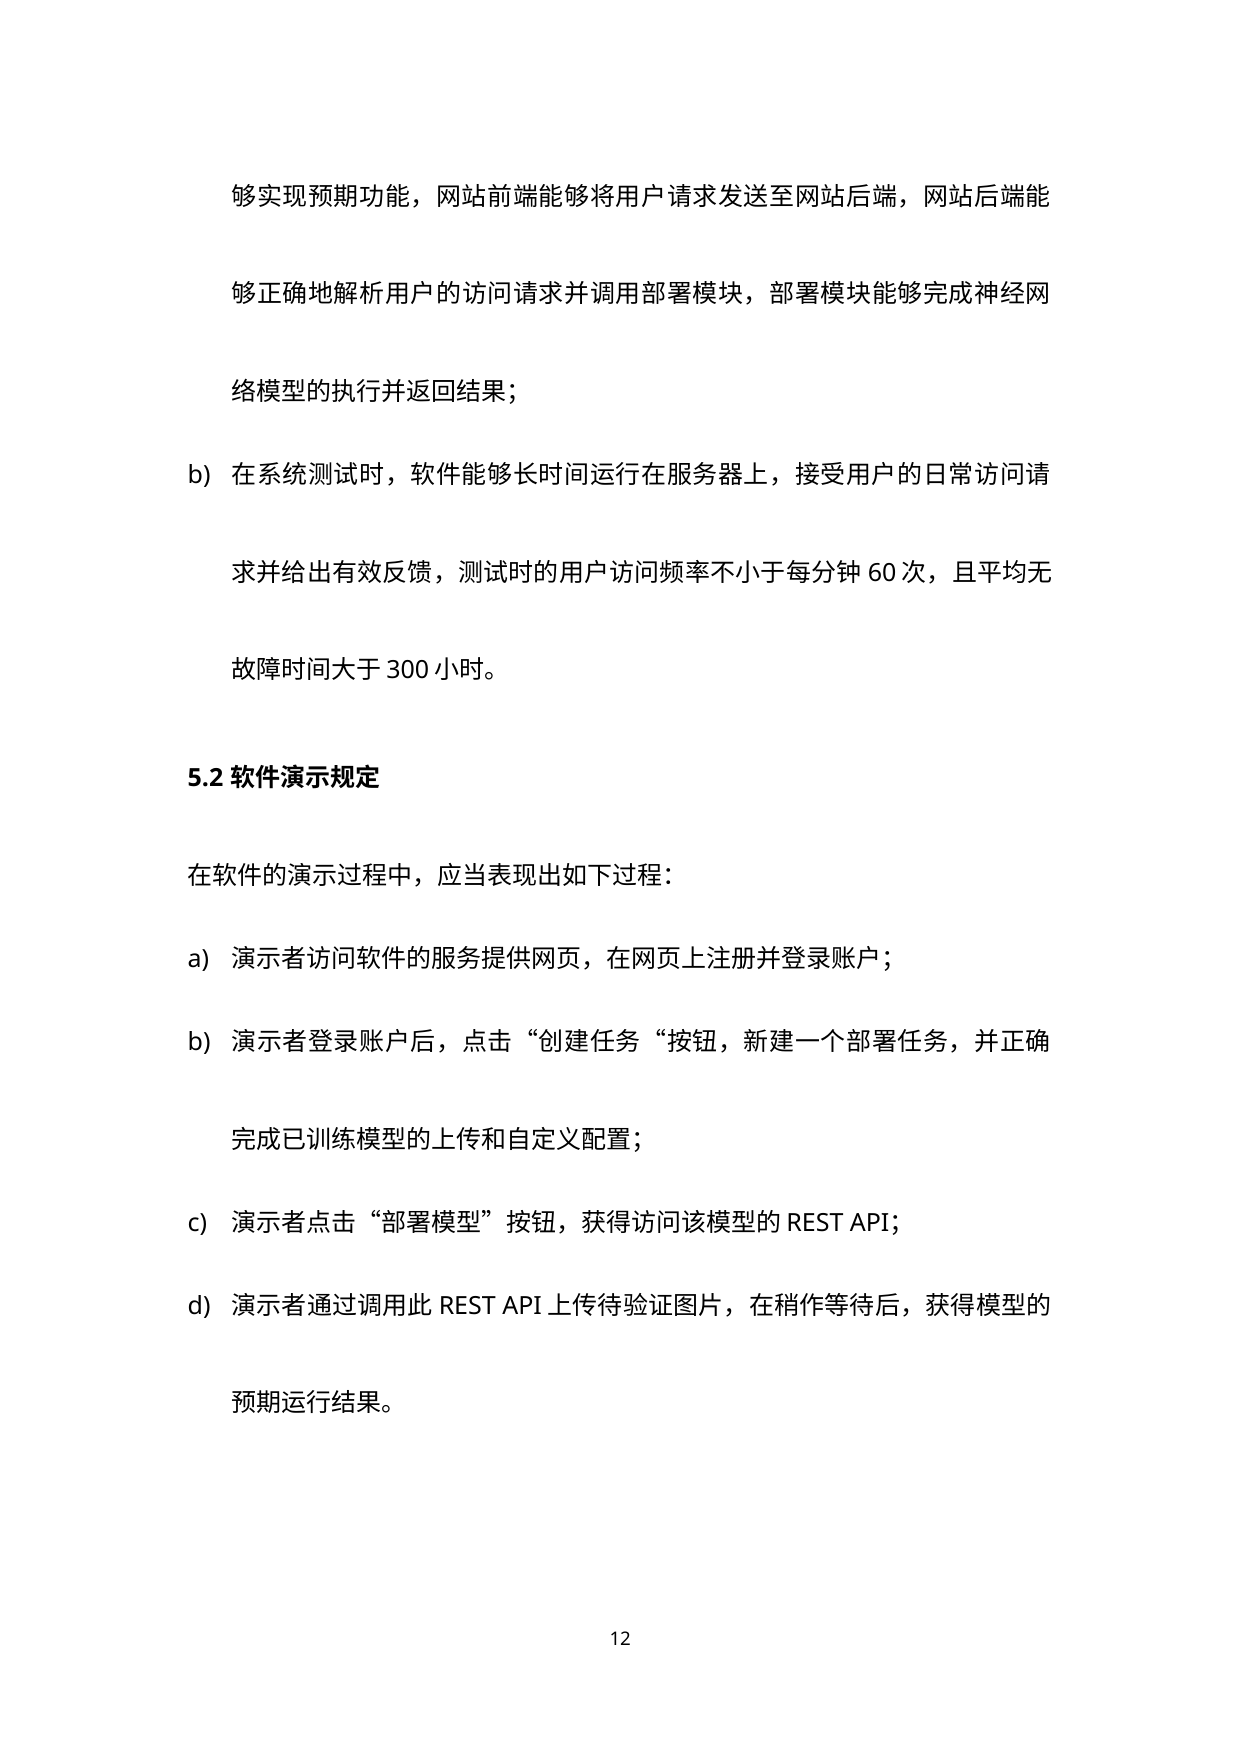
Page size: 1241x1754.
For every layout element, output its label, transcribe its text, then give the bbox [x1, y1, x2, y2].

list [187, 162, 1053, 422]
text 在软件的演示过程中，应当表现出如下过程： [187, 841, 1053, 906]
list 演示者访问软件的服务提供网页，在网页上注册并登录账户； [187, 924, 1053, 989]
list 演示者通过调用此REST API上传待验证图片，在稍作等待后，获得模型的预期运行结果。 [187, 1271, 1053, 1433]
subtitle 5.2 软件演示规定 [187, 743, 1053, 808]
list 演示者点击“部署模型”按钮，获得访问该模型的REST API； [187, 1188, 1053, 1253]
list 演示者登录账户后，点击“创建任务“按钮，新建一个部署任务，并正确完成已训练模型的上传和自定义配置； [187, 1007, 1053, 1170]
list 在系统测试时，软件能够长时间运行在服务器上，接受用户的日常访问请求并给出有效反馈，测试时的用户访问频率不小于每分钟60次，且平均无故障时间大于300小时。 [187, 440, 1053, 700]
